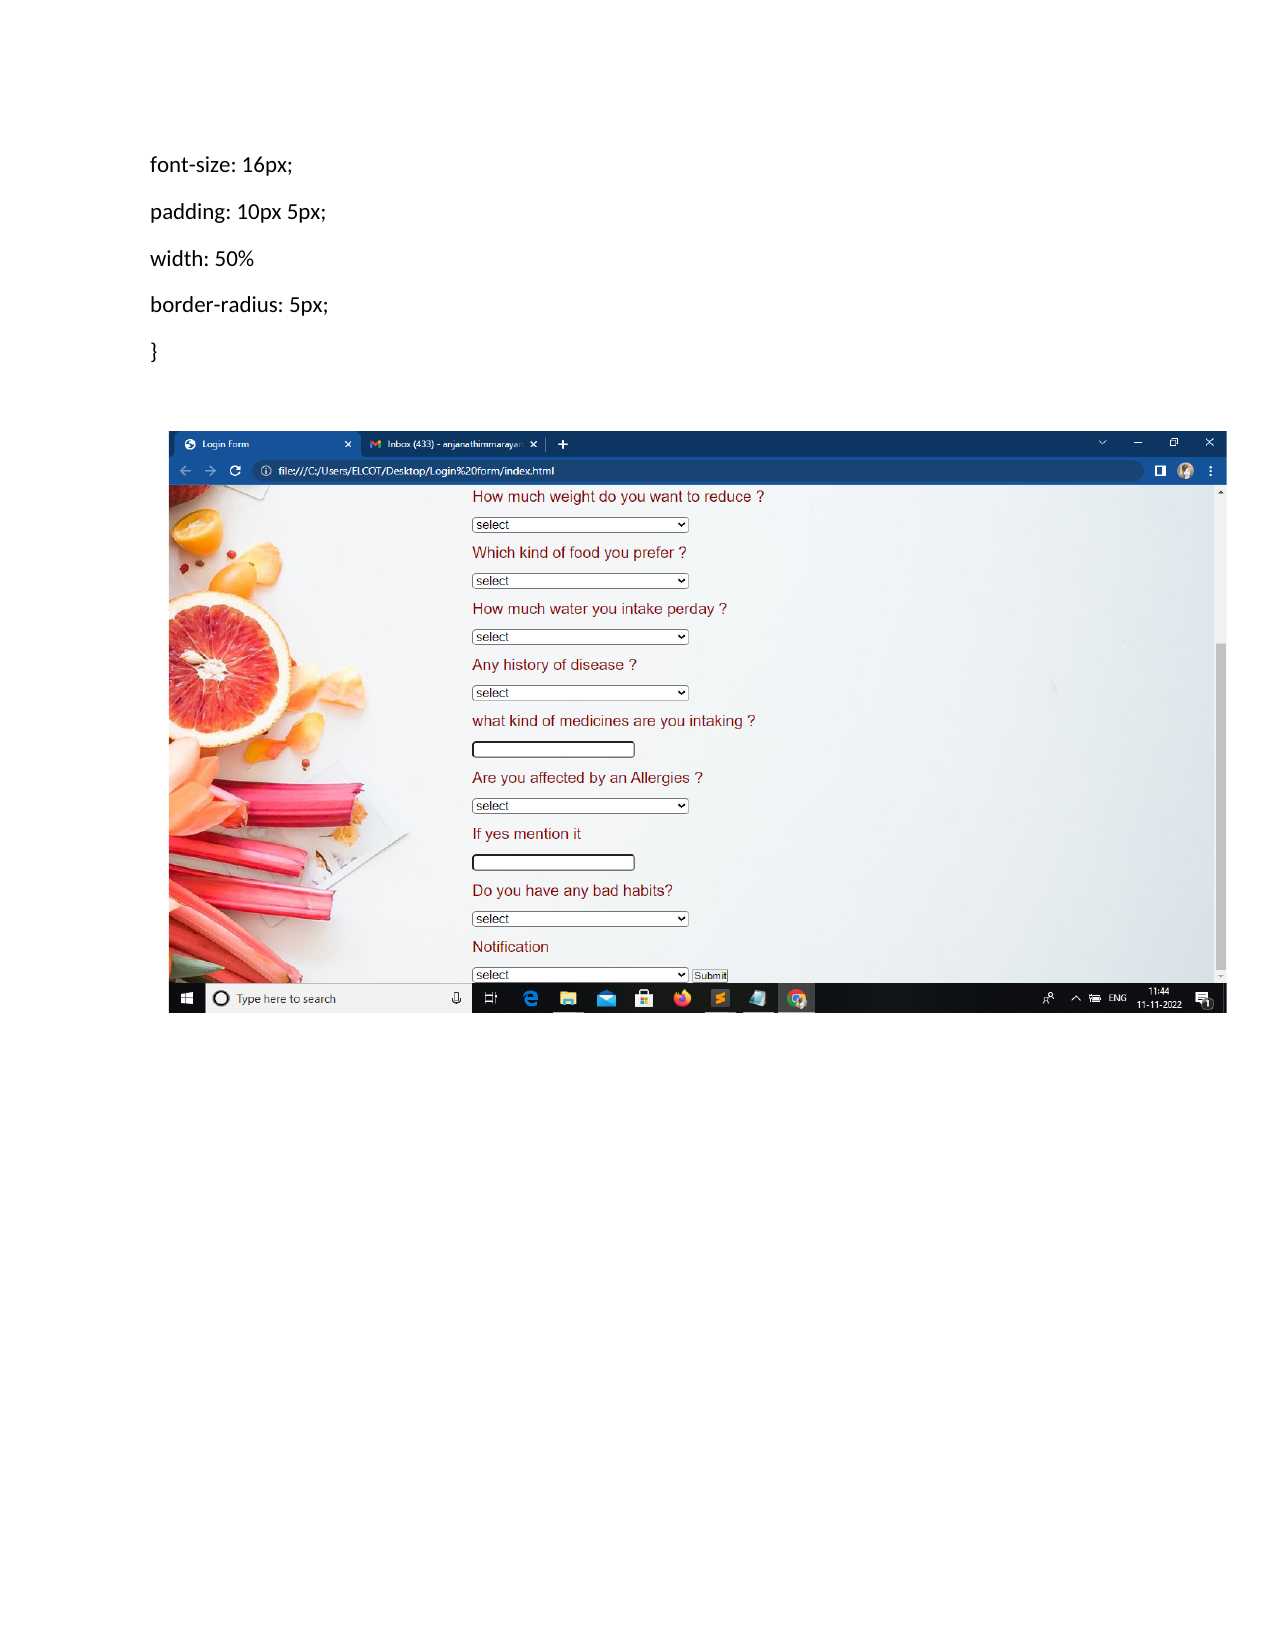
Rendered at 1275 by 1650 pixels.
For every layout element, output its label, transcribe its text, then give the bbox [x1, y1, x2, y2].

text border-radius: 5px; [150, 291, 1125, 319]
text width: 50% [150, 244, 1125, 272]
text padding: 10px 5px; [150, 197, 1125, 225]
text font-size: 16px; [150, 150, 1125, 178]
text } [150, 337, 1125, 366]
